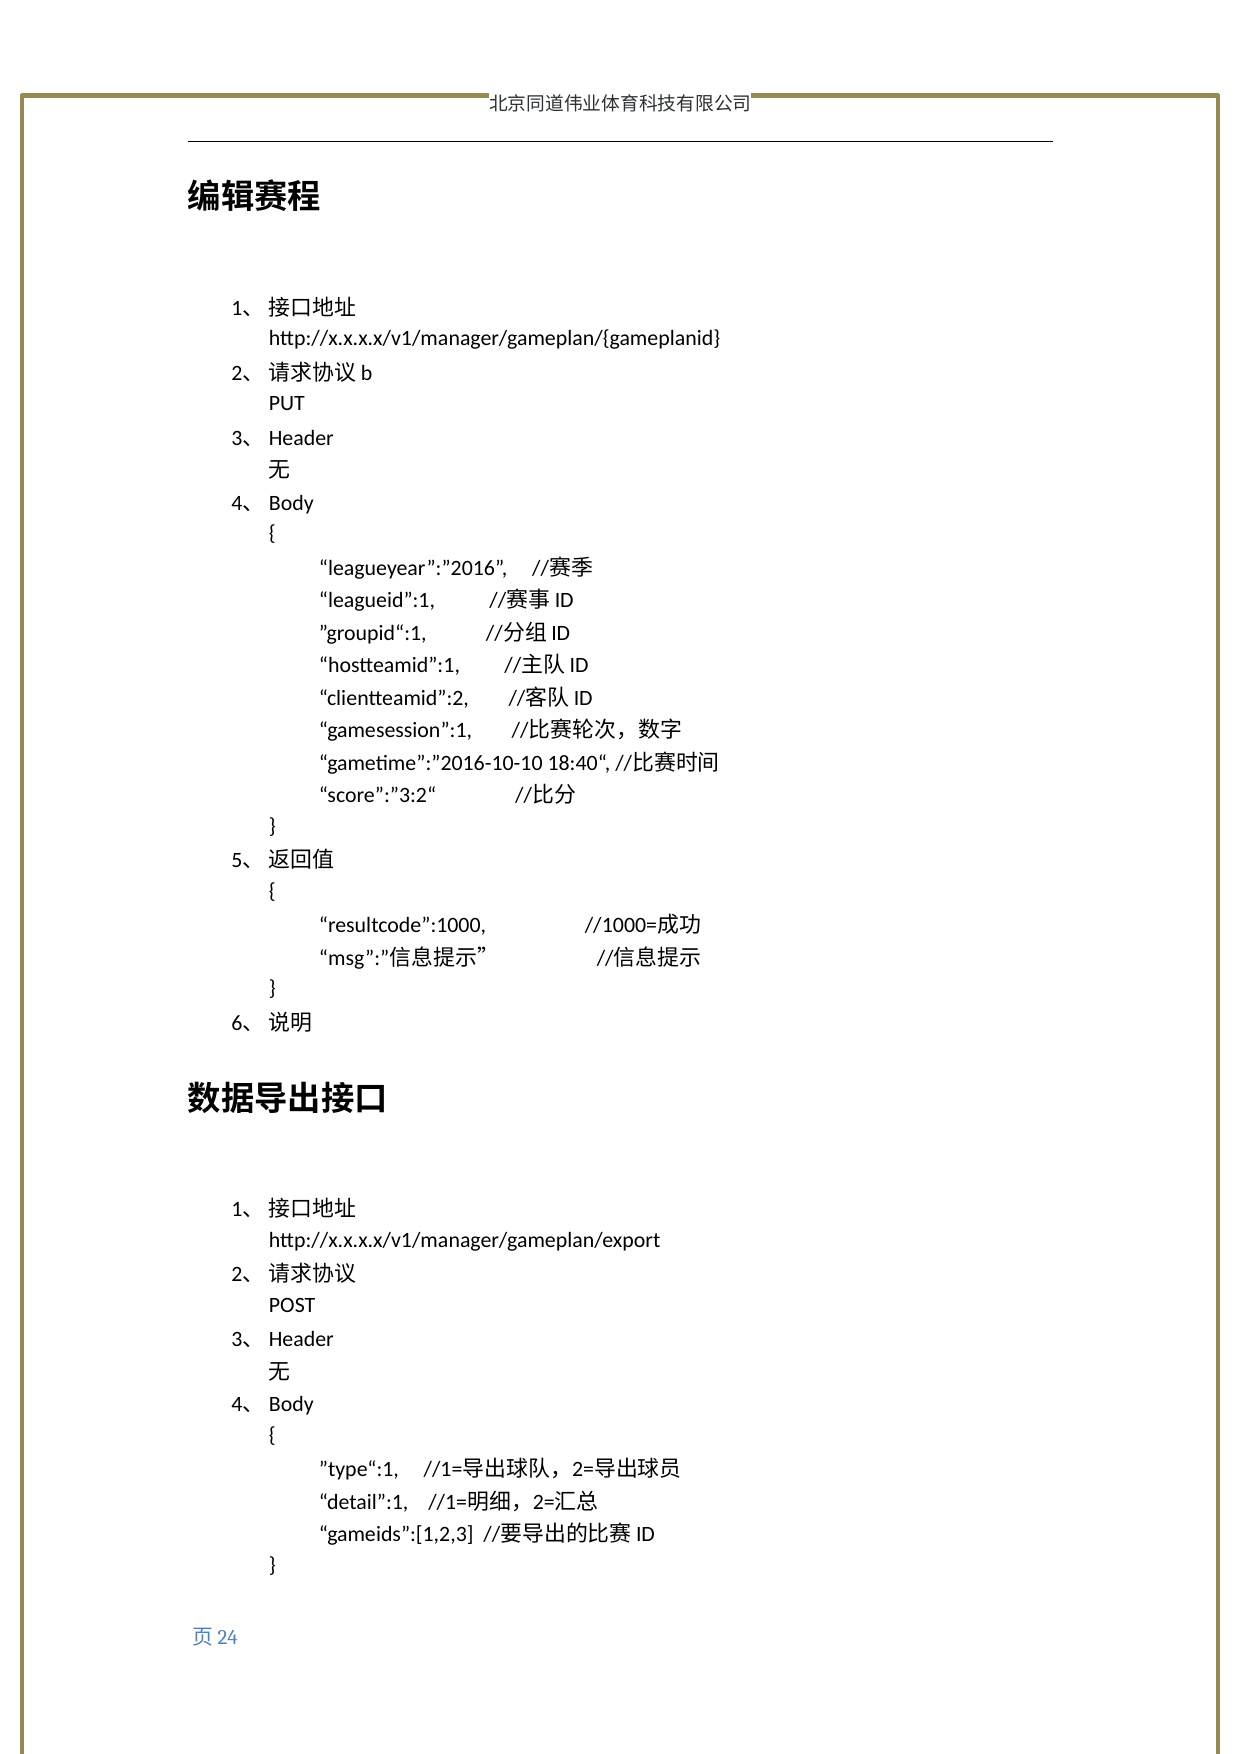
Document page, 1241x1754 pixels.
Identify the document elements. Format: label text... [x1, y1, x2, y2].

list http://x.x.x.x/v1/manager/gameplan/{gameplanid} [269, 322, 1053, 354]
list 接口地址 [231, 289, 1053, 322]
list Body [231, 1386, 1053, 1418]
subtitle 编辑赛程 [187, 162, 1053, 227]
list 无 [269, 452, 1053, 484]
list Header [231, 419, 1053, 452]
list 返回值 [231, 842, 1053, 874]
list 请求协议b [231, 354, 1053, 387]
list “clientteamid”:2, //客队ID [269, 679, 1053, 712]
list “gametime”:”2016-10-10 18:40“, //比赛时间 [269, 744, 1053, 777]
list Header [231, 1321, 1053, 1353]
list “resultcode”:1000, //1000=成功 [269, 907, 1053, 939]
text POST [269, 1288, 1053, 1321]
list Body [231, 484, 1053, 517]
list http://x.x.x.x/v1/manager/gameplan/export [269, 1223, 1053, 1256]
list } [269, 972, 1053, 1004]
list “gameids”:[1,2,3] //要导出的比赛ID [269, 1516, 1053, 1548]
list } [269, 809, 1053, 842]
list “leagueid”:1, //赛事ID [269, 582, 1053, 614]
list 说明 [231, 1004, 1053, 1037]
list 无 [269, 1353, 1053, 1386]
list “detail”:1, //1=明细，2=汇总 [269, 1483, 1053, 1516]
list { [269, 874, 1053, 907]
list 接口地址 [231, 1191, 1053, 1223]
subtitle 数据导出接口 [187, 1064, 1053, 1129]
list ”groupid“:1, //分组ID [269, 614, 1053, 647]
list } [269, 1548, 1053, 1581]
list { [269, 517, 1053, 549]
list “score”:”3:2“ //比分 [269, 777, 1053, 809]
list “gamesession”:1, //比赛轮次，数字 [269, 712, 1053, 744]
list ”type“:1, //1=导出球队，2=导出球员 [269, 1451, 1053, 1483]
list “hostteamid”:1, //主队ID [269, 647, 1053, 679]
list 请求协议 [231, 1256, 1053, 1288]
list { [269, 1418, 1053, 1451]
text PUT [269, 387, 1053, 419]
list “msg”:”信息提示” //信息提示 [269, 939, 1053, 972]
list “leagueyear”:”2016”, //赛季 [269, 549, 1053, 582]
